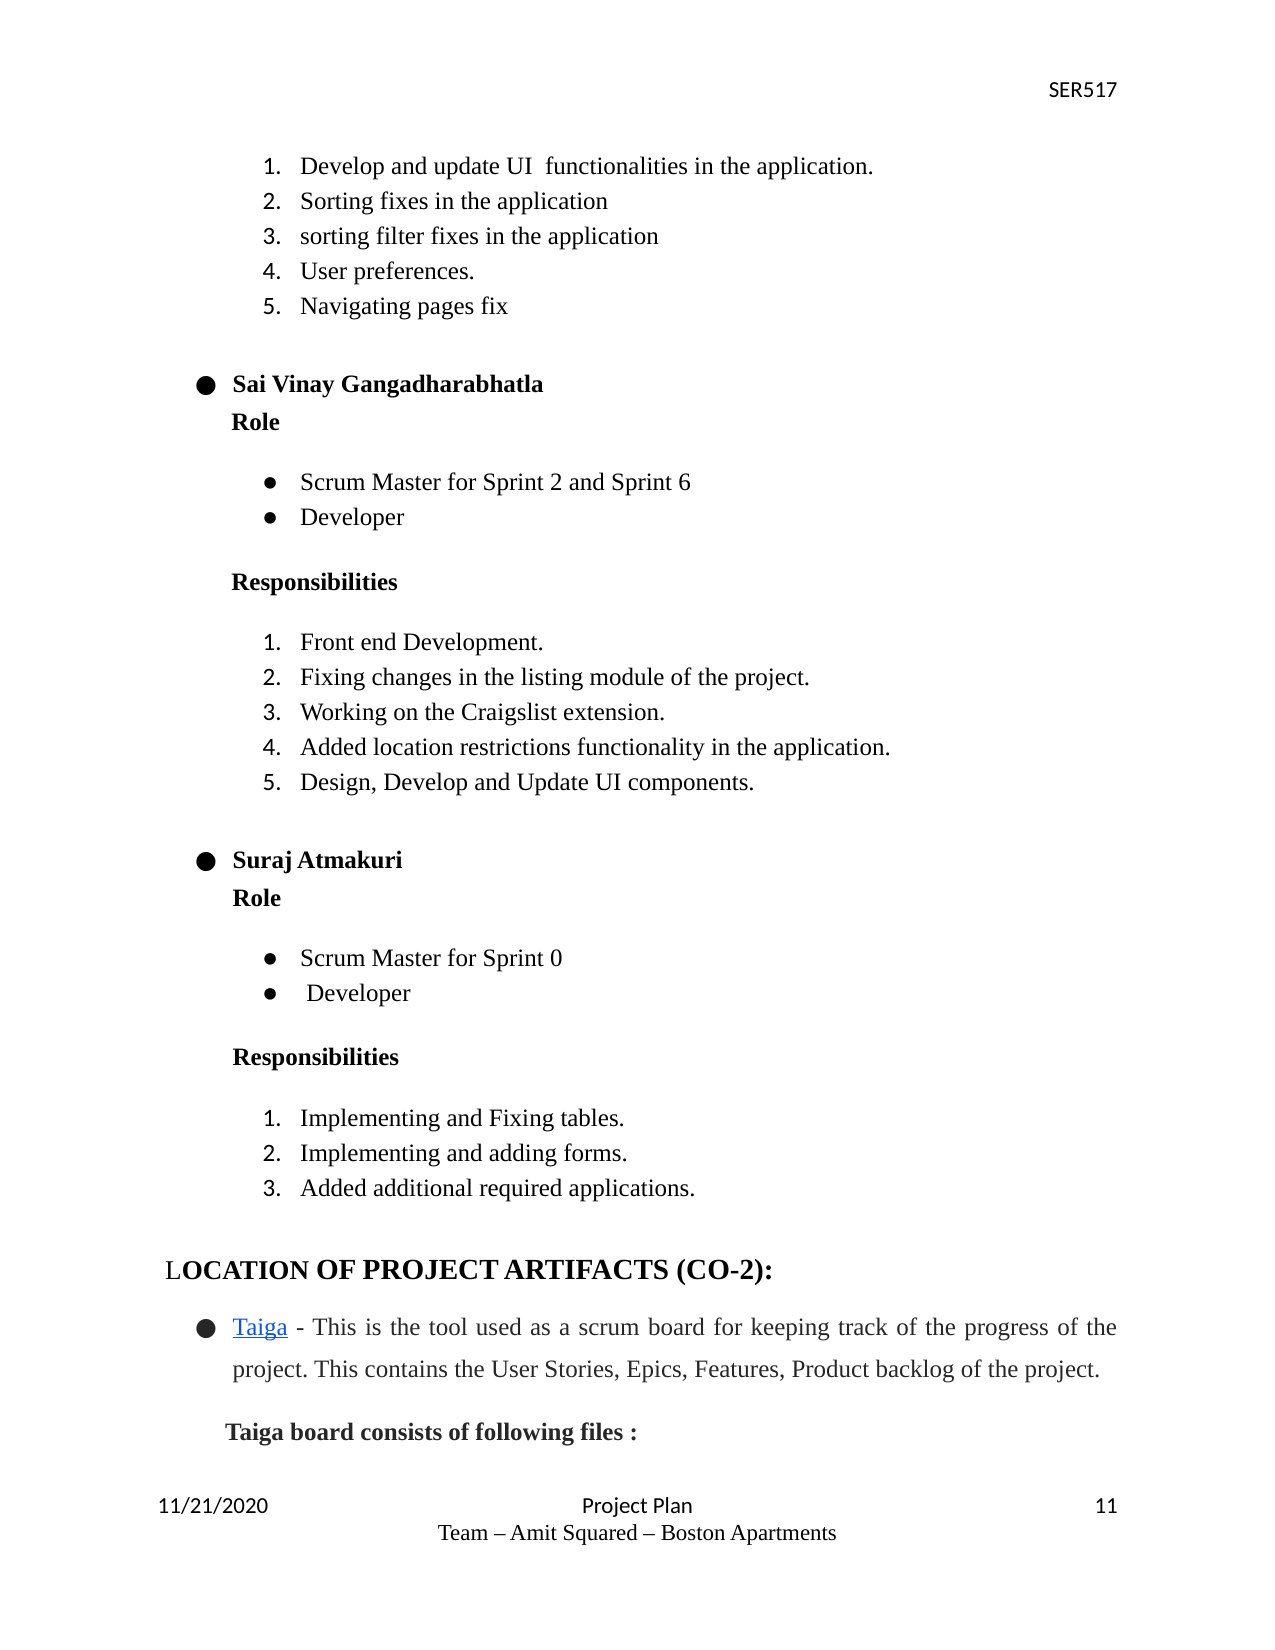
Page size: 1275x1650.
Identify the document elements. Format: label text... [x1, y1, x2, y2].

list Added location restrictions functionality in the application. [262, 731, 1117, 761]
list Fixing changes in the listing module of the project. [262, 661, 1117, 691]
list Developer [262, 977, 1117, 1007]
list User preferences. [262, 255, 1117, 286]
subtitle Location of Project Artifacts (CO-2): [157, 1252, 1117, 1286]
list Developer [262, 501, 1117, 532]
text Responsibilities [232, 1042, 1117, 1071]
list Sorting fixes in the application [262, 185, 1117, 216]
list Suraj Atmakuri [195, 831, 1117, 883]
list sorting filter fixes in the application [262, 220, 1117, 251]
list Scrum Master for Sprint 2 and Sprint 6 [262, 466, 1117, 497]
list Taiga - This is the tool used as a scrum board for keeping track of the progress of the project. This contains the User Stories, Epics, Features, Product backlog of the project. [195, 1298, 1117, 1382]
list Design, Develop and Update UI components. [262, 766, 1117, 796]
list Implementing and adding forms. [262, 1137, 1117, 1167]
list Implementing and Fixing tables. [262, 1102, 1117, 1132]
text Responsibilities [150, 567, 1117, 595]
list Added additional required applications. [262, 1172, 1117, 1202]
text Role [150, 407, 1117, 436]
list Sai Vinay Gangadharabhatla [195, 356, 1117, 407]
list Develop and update UI functionalities in the application. [262, 150, 1117, 181]
text Role [232, 883, 1117, 911]
list Front end Development. [262, 626, 1117, 656]
text Taiga board consists of following files : [150, 1417, 1117, 1446]
list Scrum Master for Sprint 0 [262, 942, 1117, 972]
list Navigating pages fix [262, 290, 1117, 321]
list Working on the Craigslist extension. [262, 696, 1117, 726]
